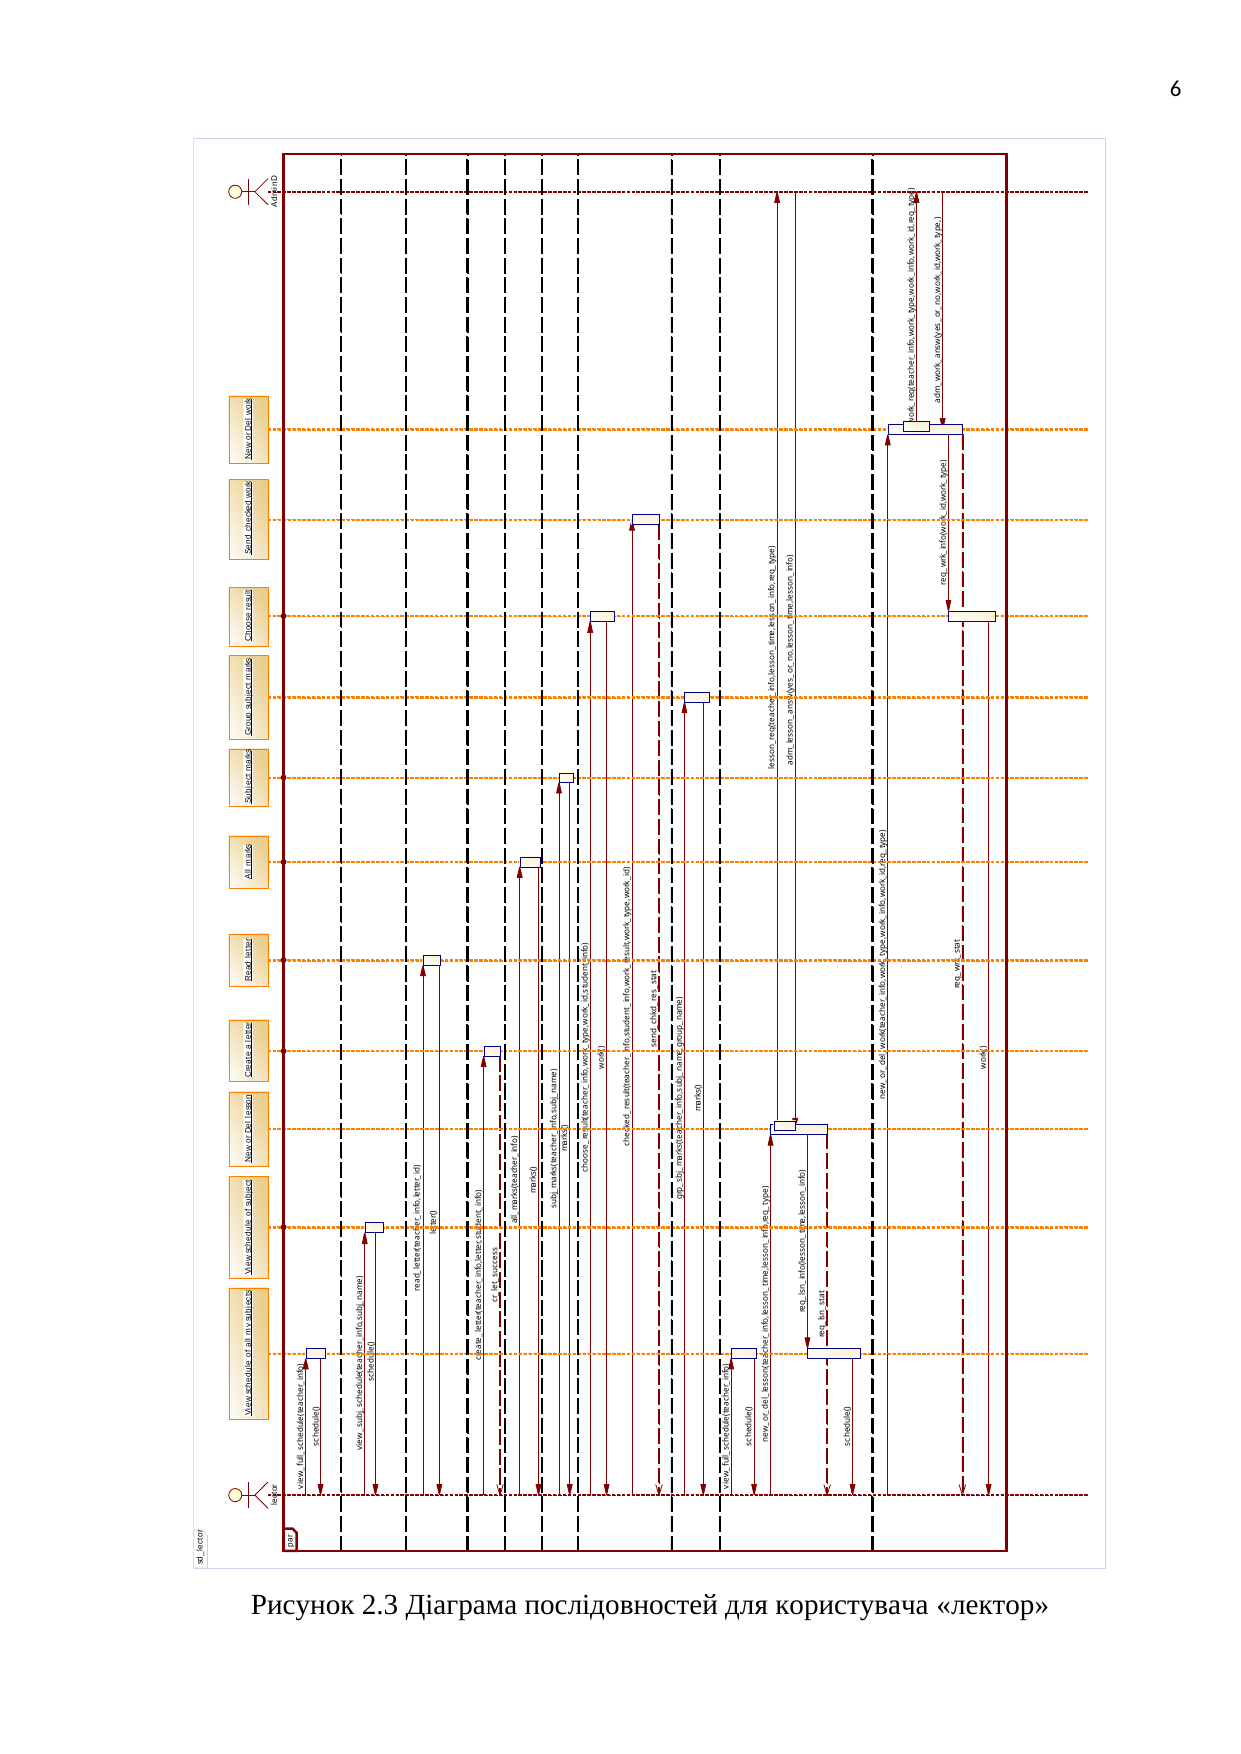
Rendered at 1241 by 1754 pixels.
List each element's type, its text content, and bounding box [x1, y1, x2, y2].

text Рисунок 2.3 Діаграма послідовностей для користувача «лектор» [118, 1587, 1181, 1621]
